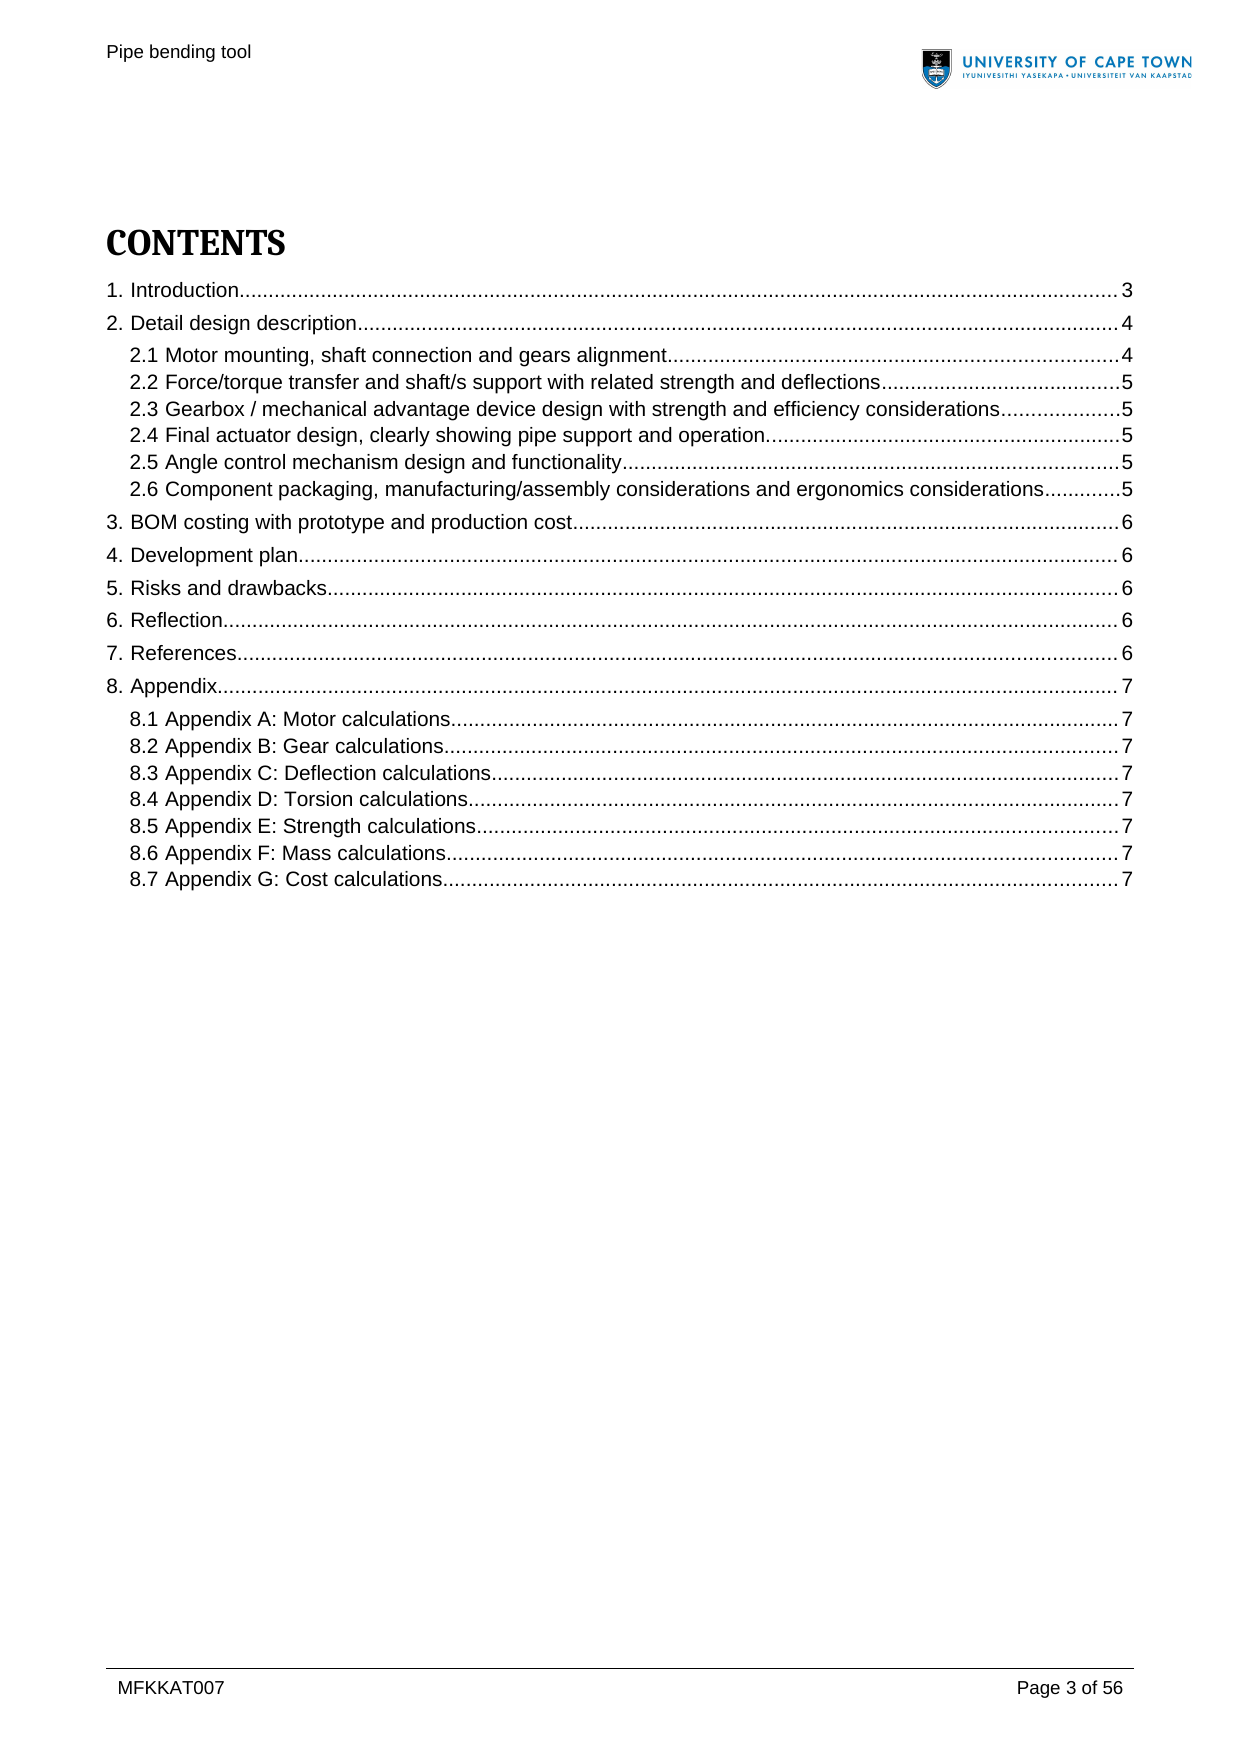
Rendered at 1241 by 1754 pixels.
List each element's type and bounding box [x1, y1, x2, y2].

picture [921, 49, 1192, 89]
